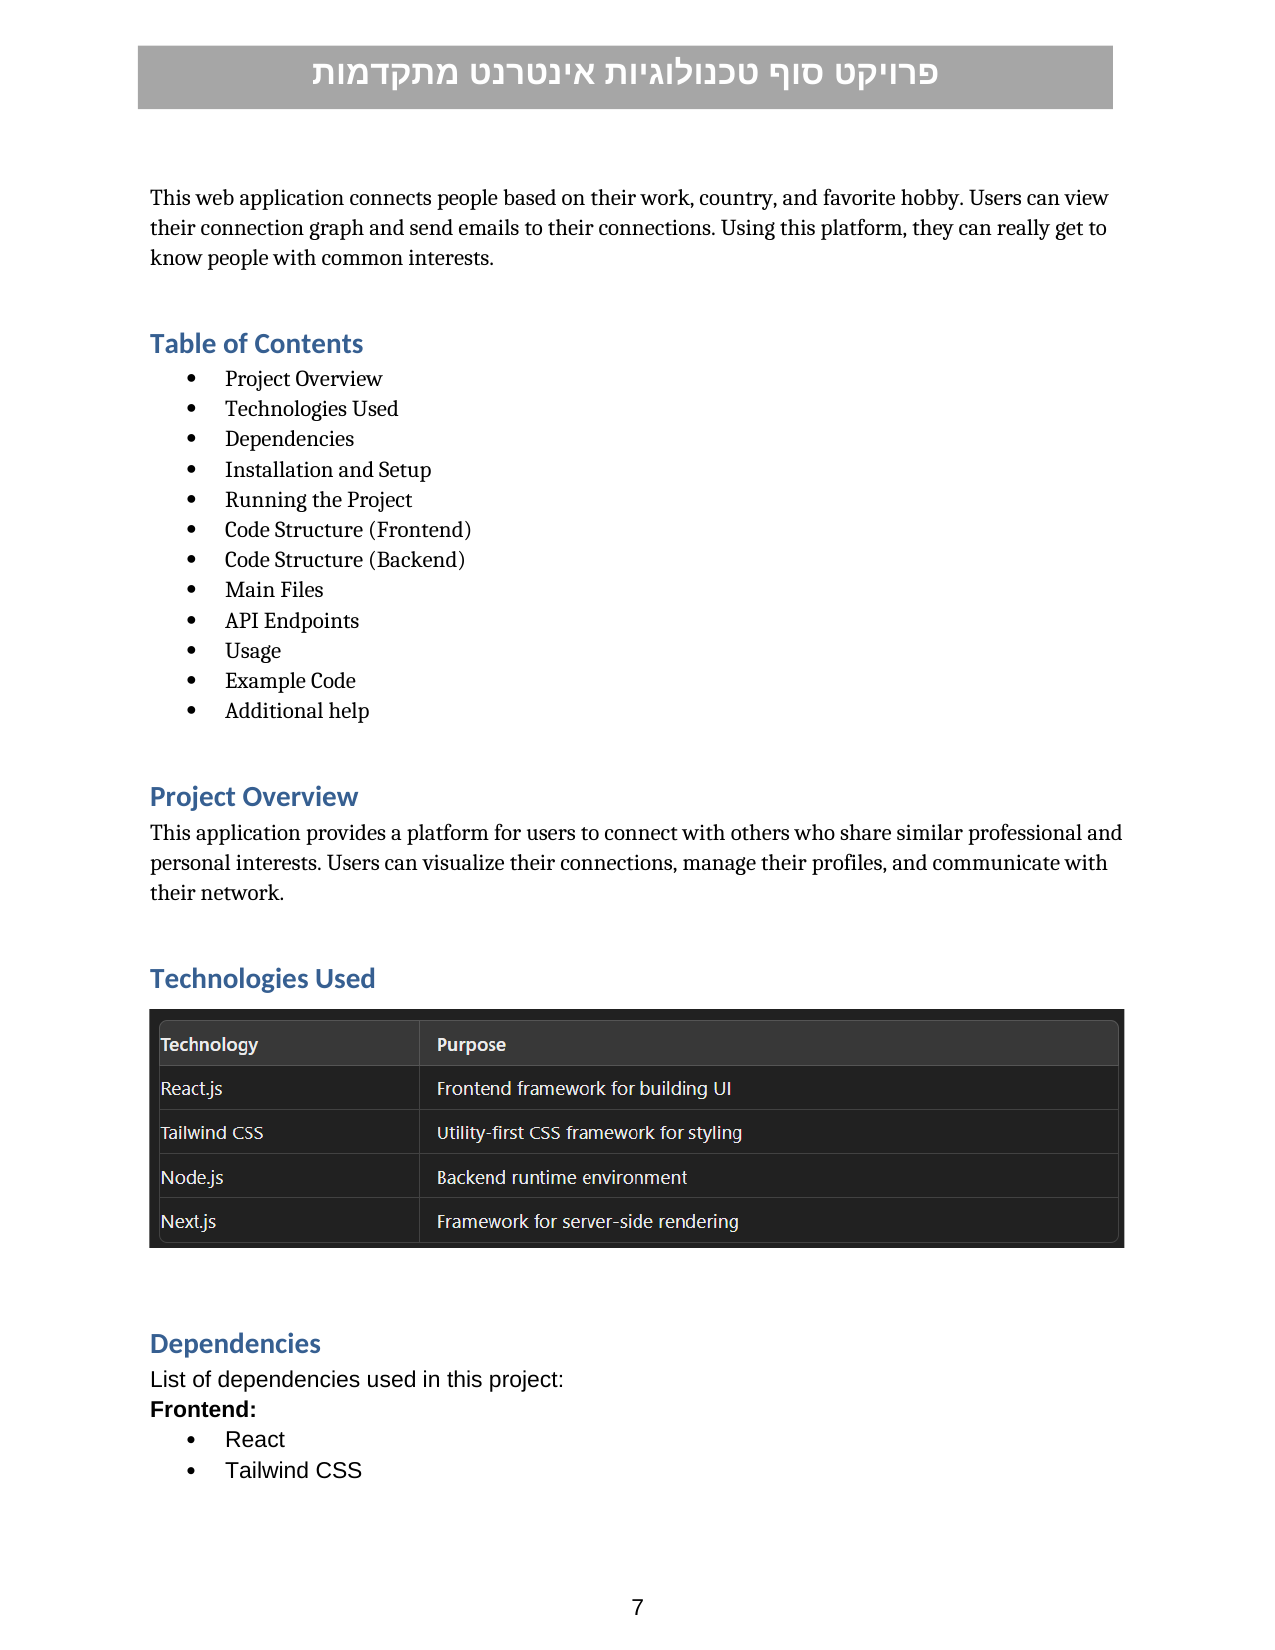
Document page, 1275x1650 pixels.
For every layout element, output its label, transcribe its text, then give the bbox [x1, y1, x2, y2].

list Dependencies [187, 426, 1125, 453]
list Installation and Setup [187, 456, 1125, 483]
text This application provides a platform for users to connect with others who share similar professional and personal interests. Users can visualize their connections, manage their profiles, and communicate with their network. [150, 819, 1125, 906]
list Running the Project [187, 487, 1125, 513]
list Code Structure (Backend) [187, 547, 1125, 573]
list Tailwind CSS [187, 1457, 1125, 1483]
text This web application connects people based on their work, country, and favorite hobby. Users can view their connection graph and send emails to their connections. Using this platform, they can really get to know people with common interests. [150, 184, 1125, 271]
list Additional help [187, 698, 1125, 724]
subtitle Table of Contents [150, 325, 1125, 361]
list React [187, 1426, 1125, 1453]
picture [149, 1009, 1125, 1248]
list Example Code [187, 668, 1125, 694]
list Usage [187, 638, 1125, 664]
list Project Overview [187, 366, 1125, 392]
list Code Structure (Frontend) [187, 517, 1125, 543]
text Technologies Used [150, 960, 1125, 996]
list Main Files [187, 577, 1125, 604]
text Frontend: [150, 1396, 1125, 1423]
list Technologies Used [187, 396, 1125, 422]
subtitle Project Overview [150, 778, 1125, 814]
subtitle Dependencies [150, 1325, 1125, 1361]
text List of dependencies used in this project: [150, 1366, 1125, 1392]
list API Endpoints [187, 607, 1125, 634]
